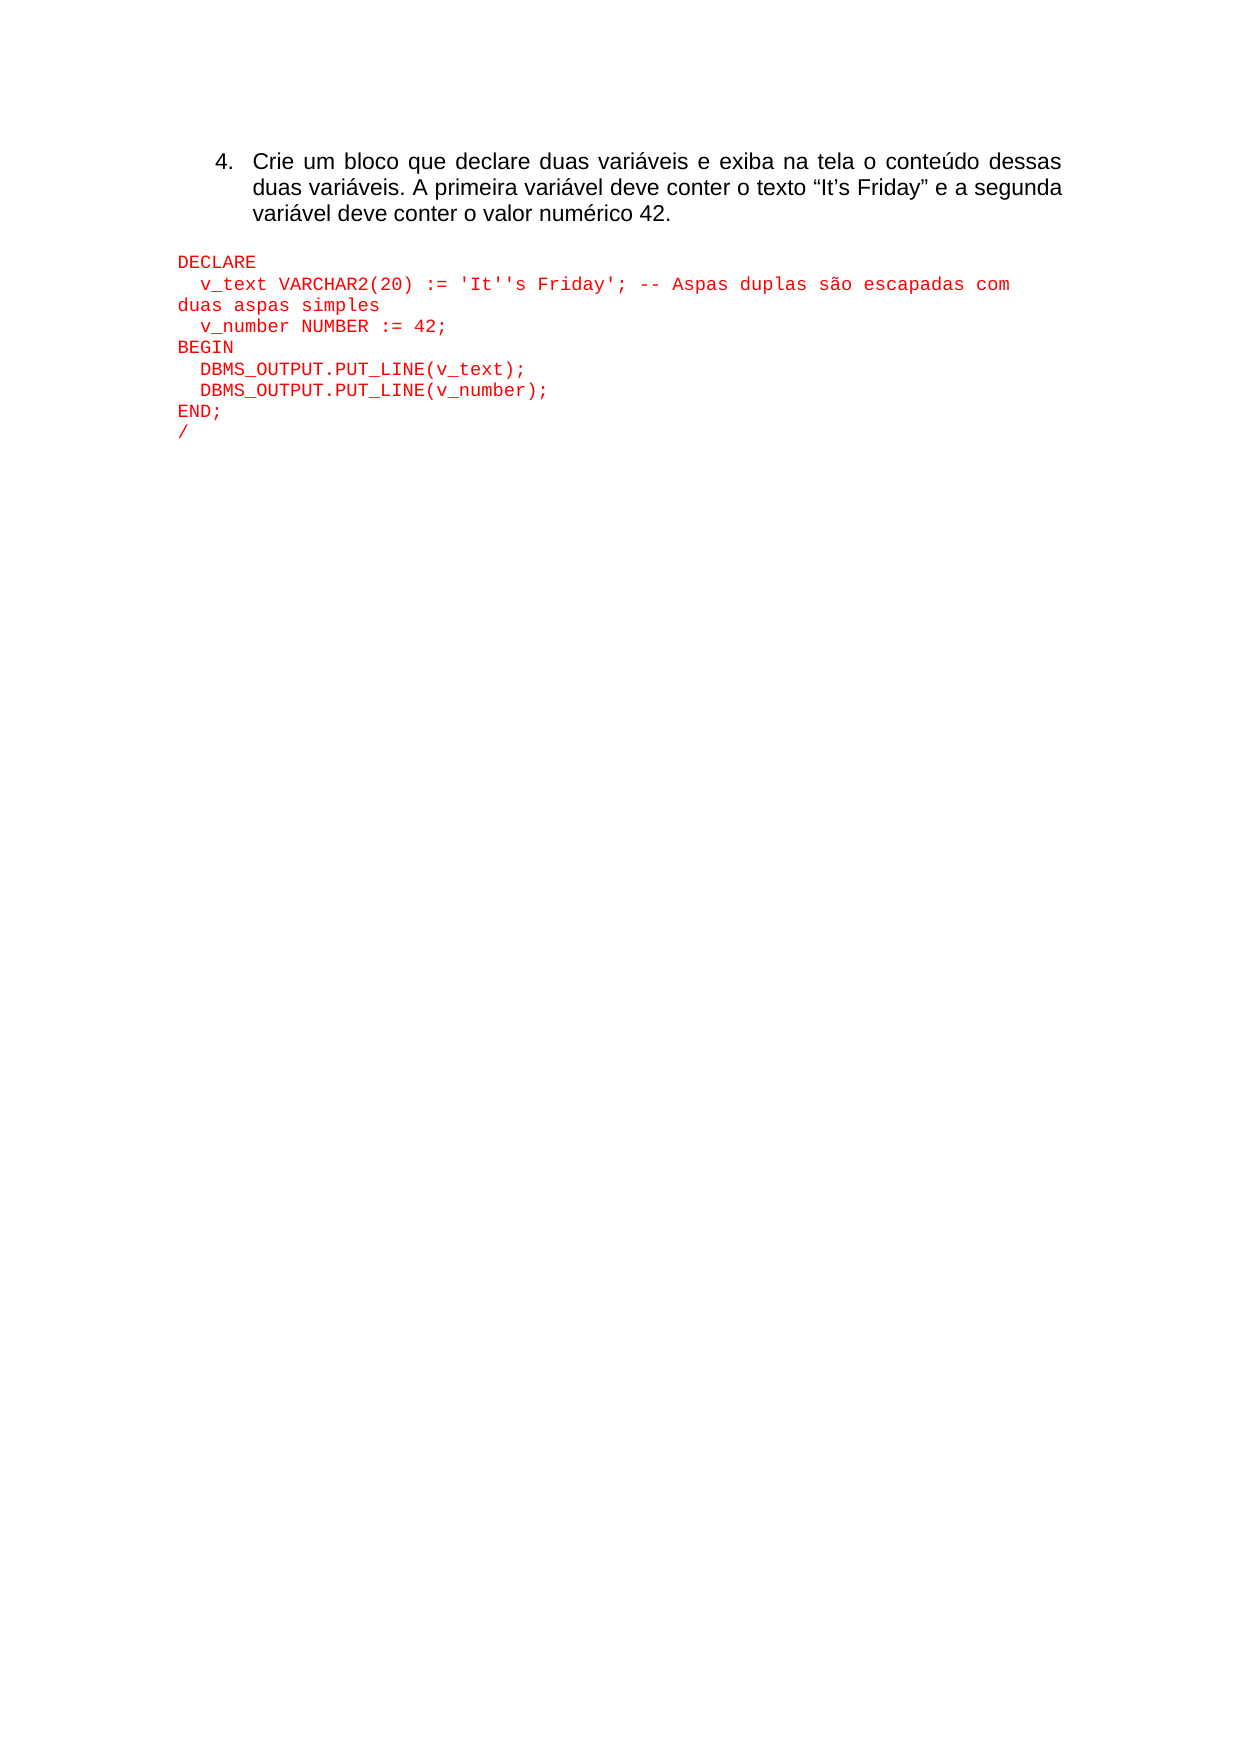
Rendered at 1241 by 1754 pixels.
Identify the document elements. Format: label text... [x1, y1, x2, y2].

text / [177, 423, 1063, 444]
text v_text VARCHAR2(20) := 'It''s Friday'; -- Aspas duplas são escapadas com duas aspas simples [177, 274, 1063, 317]
text DBMS_OUTPUT.PUT_LINE(v_number); [177, 381, 1063, 402]
text END; [177, 402, 1063, 423]
text DECLARE [177, 253, 1063, 274]
text v_number NUMBER := 42; [177, 317, 1063, 338]
text BEGIN [177, 338, 1063, 359]
text DBMS_OUTPUT.PUT_LINE(v_text); [177, 359, 1063, 381]
list Crie um bloco que declare duas variáveis e exiba na tela o conteúdo dessas duas variáveis. A primeira variável deve conter o texto “It’s Friday” e a segunda variável deve conter o valor numérico 42. [215, 148, 1063, 227]
